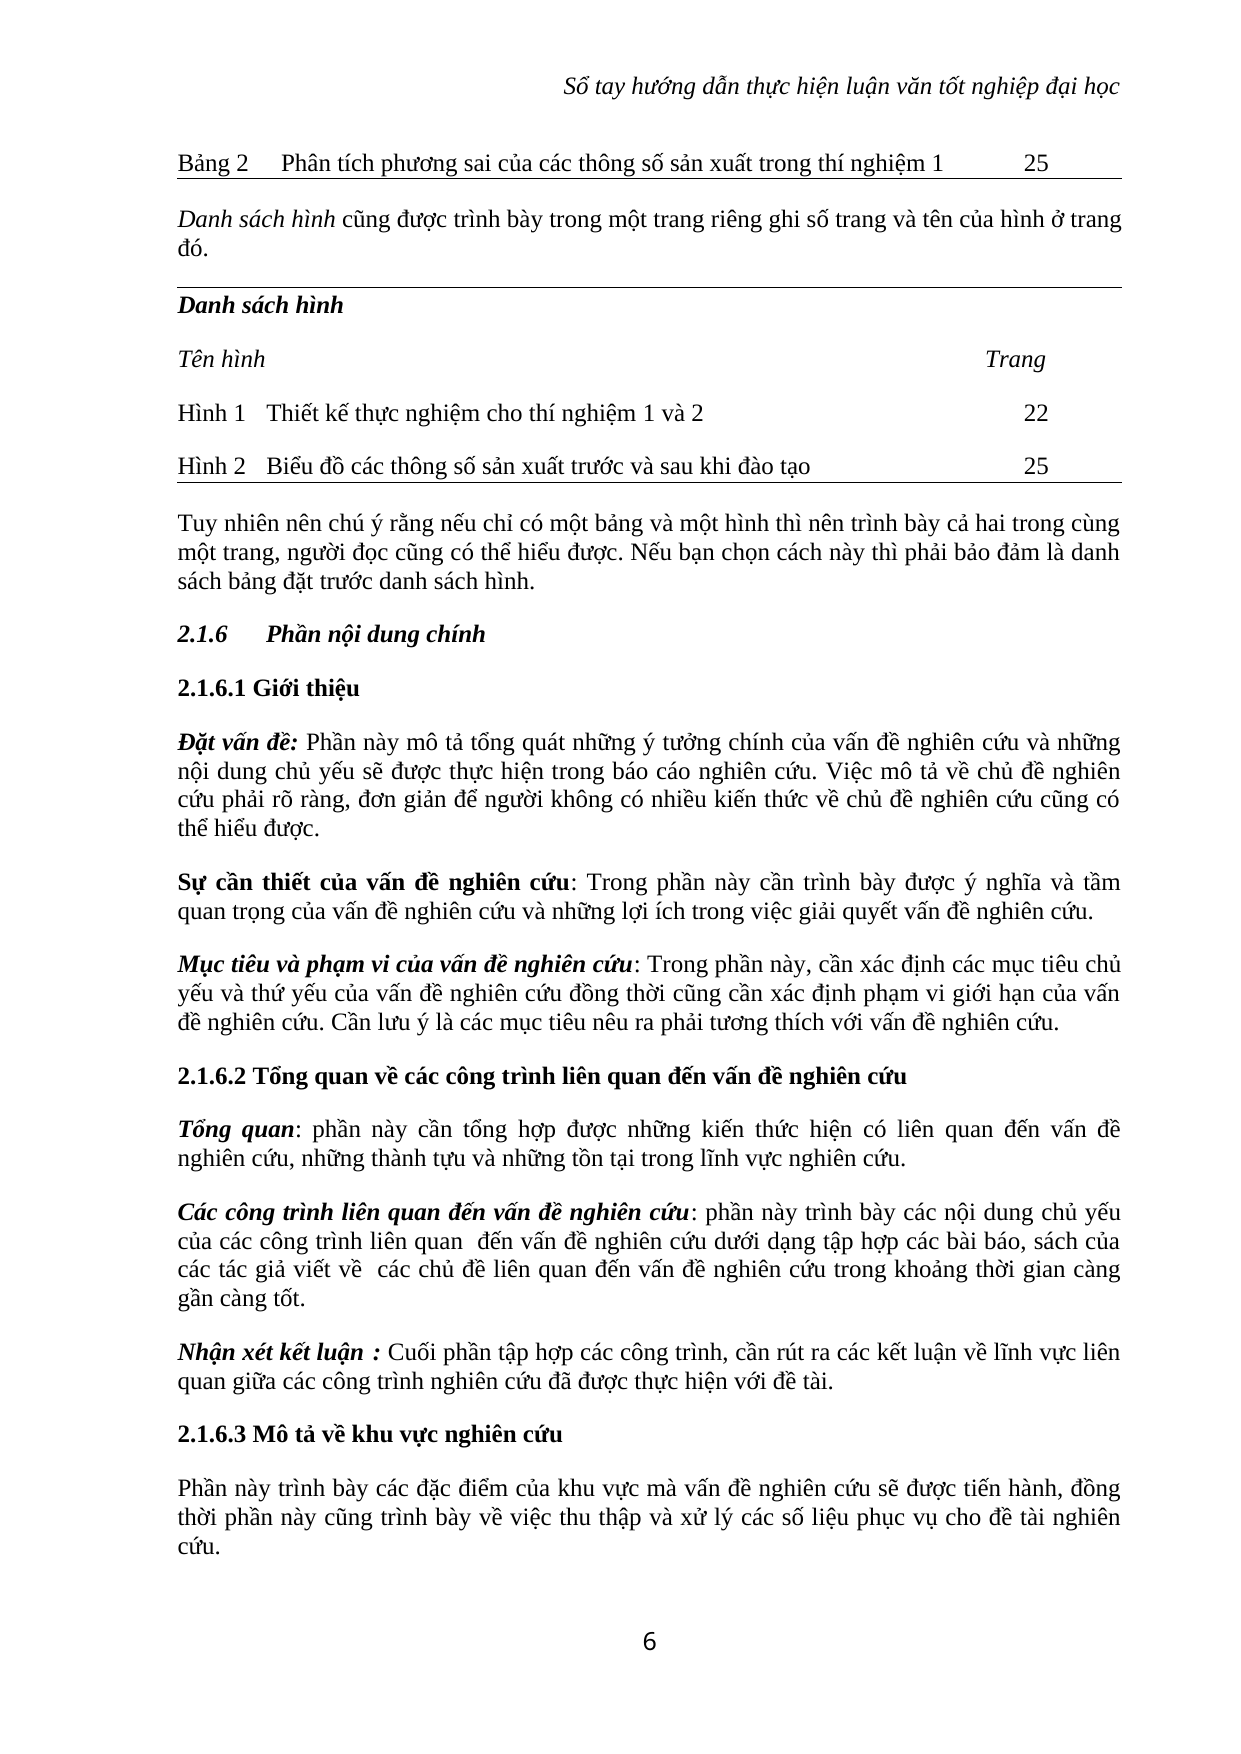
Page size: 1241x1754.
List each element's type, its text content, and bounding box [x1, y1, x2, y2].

text Các công trình liên quan đến vấn đề nghiên cứu: phần này trình bày các nội dung chủ yếu của các công trình liên quan đến vấn đề nghiên cứu dưới dạng tập hợp các bài báo, sách của các tác giả viết về các chủ đề liên quan đến vấn đề nghiên cứu trong khoảng thời gian càng gần càng tốt. [177, 1197, 1122, 1312]
text Phần này trình bày các đặc điểm của khu vực mà vấn đề nghiên cứu sẽ được tiến hành, đồng thời phần này cũng trình bày về việc thu thập và xử lý các số liệu phục vụ cho đề tài nghiên cứu. [177, 1473, 1122, 1559]
text Bảng 2 Phân tích phương sai của các thông số sản xuất trong thí nghiệm 1 25 [177, 148, 1122, 178]
text 2.1.6.2 Tổng quan về các công trình liên quan đến vấn đề nghiên cứu [177, 1061, 1122, 1089]
text Danh sách hình [177, 288, 1122, 319]
text Tổng quan: phần này cần tổng hợp được những kiến thức hiện có liên quan đến vấn đề nghiên cứu, những thành tựu và những tồn tại trong lĩnh vực nghiên cứu. [177, 1114, 1122, 1172]
text 2.1.6.3 Mô tả về khu vực nghiên cứu [177, 1419, 1122, 1448]
text Nhận xét kết luận : Cuối phần tập hợp các công trình, cần rút ra các kết luận về lĩnh vực liên quan giữa các công trình nghiên cứu đã được thực hiện với đề tài. [177, 1337, 1122, 1394]
text Đặt vấn đề: Phần này mô tả tổng quát những ý tưởng chính của vấn đề nghiên cứu và những nội dung chủ yếu sẽ được thực hiện trong báo cáo nghiên cứu. Việc mô tả về chủ đề nghiên cứu phải rõ ràng, đơn giản để người không có nhiều kiến thức về chủ đề nghiên cứu cũng có thể hiểu được. [177, 727, 1122, 842]
subtitle 2.1.6 Phần nội dung chính [177, 619, 1122, 648]
text Hình 2 Biểu đồ các thông số sản xuất trước và sau khi đào tạo 25 [177, 451, 1122, 482]
text Danh sách hình cũng được trình bày trong một trang riêng ghi số trang và tên của hình ở trang đó. [177, 204, 1122, 262]
text Hình 1 Thiết kế thực nghiệm cho thí nghiệm 1 và 2 22 [177, 398, 1122, 426]
text Sự cần thiết của vấn đề nghiên cứu: Trong phần này cần trình bày được ý nghĩa và tầm quan trọng của vấn đề nghiên cứu và những lợi ích trong việc giải quyết vấn đề nghiên cứu. [177, 867, 1122, 924]
text Mục tiêu và phạm vi của vấn đề nghiên cứu: Trong phần này, cần xác định các mục tiêu chủ yếu và thứ yếu của vấn đề nghiên cứu đồng thời cũng cần xác định phạm vi giới hạn của vấn đề nghiên cứu. Cần lưu ý là các mục tiêu nêu ra phải tương thích với vấn đề nghiên cứu. [177, 949, 1122, 1036]
text Tên hình Trang [177, 344, 1122, 373]
text Tuy nhiên nên chú ý rằng nếu chỉ có một bảng và một hình thì nên trình bày cả hai trong cùng một trang, người đọc cũng có thể hiểu được. Nếu bạn chọn cách này thì phải bảo đảm là danh sách bảng đặt trước danh sách hình. [177, 508, 1122, 594]
text 2.1.6.1 Giới thiệu [177, 673, 1122, 702]
